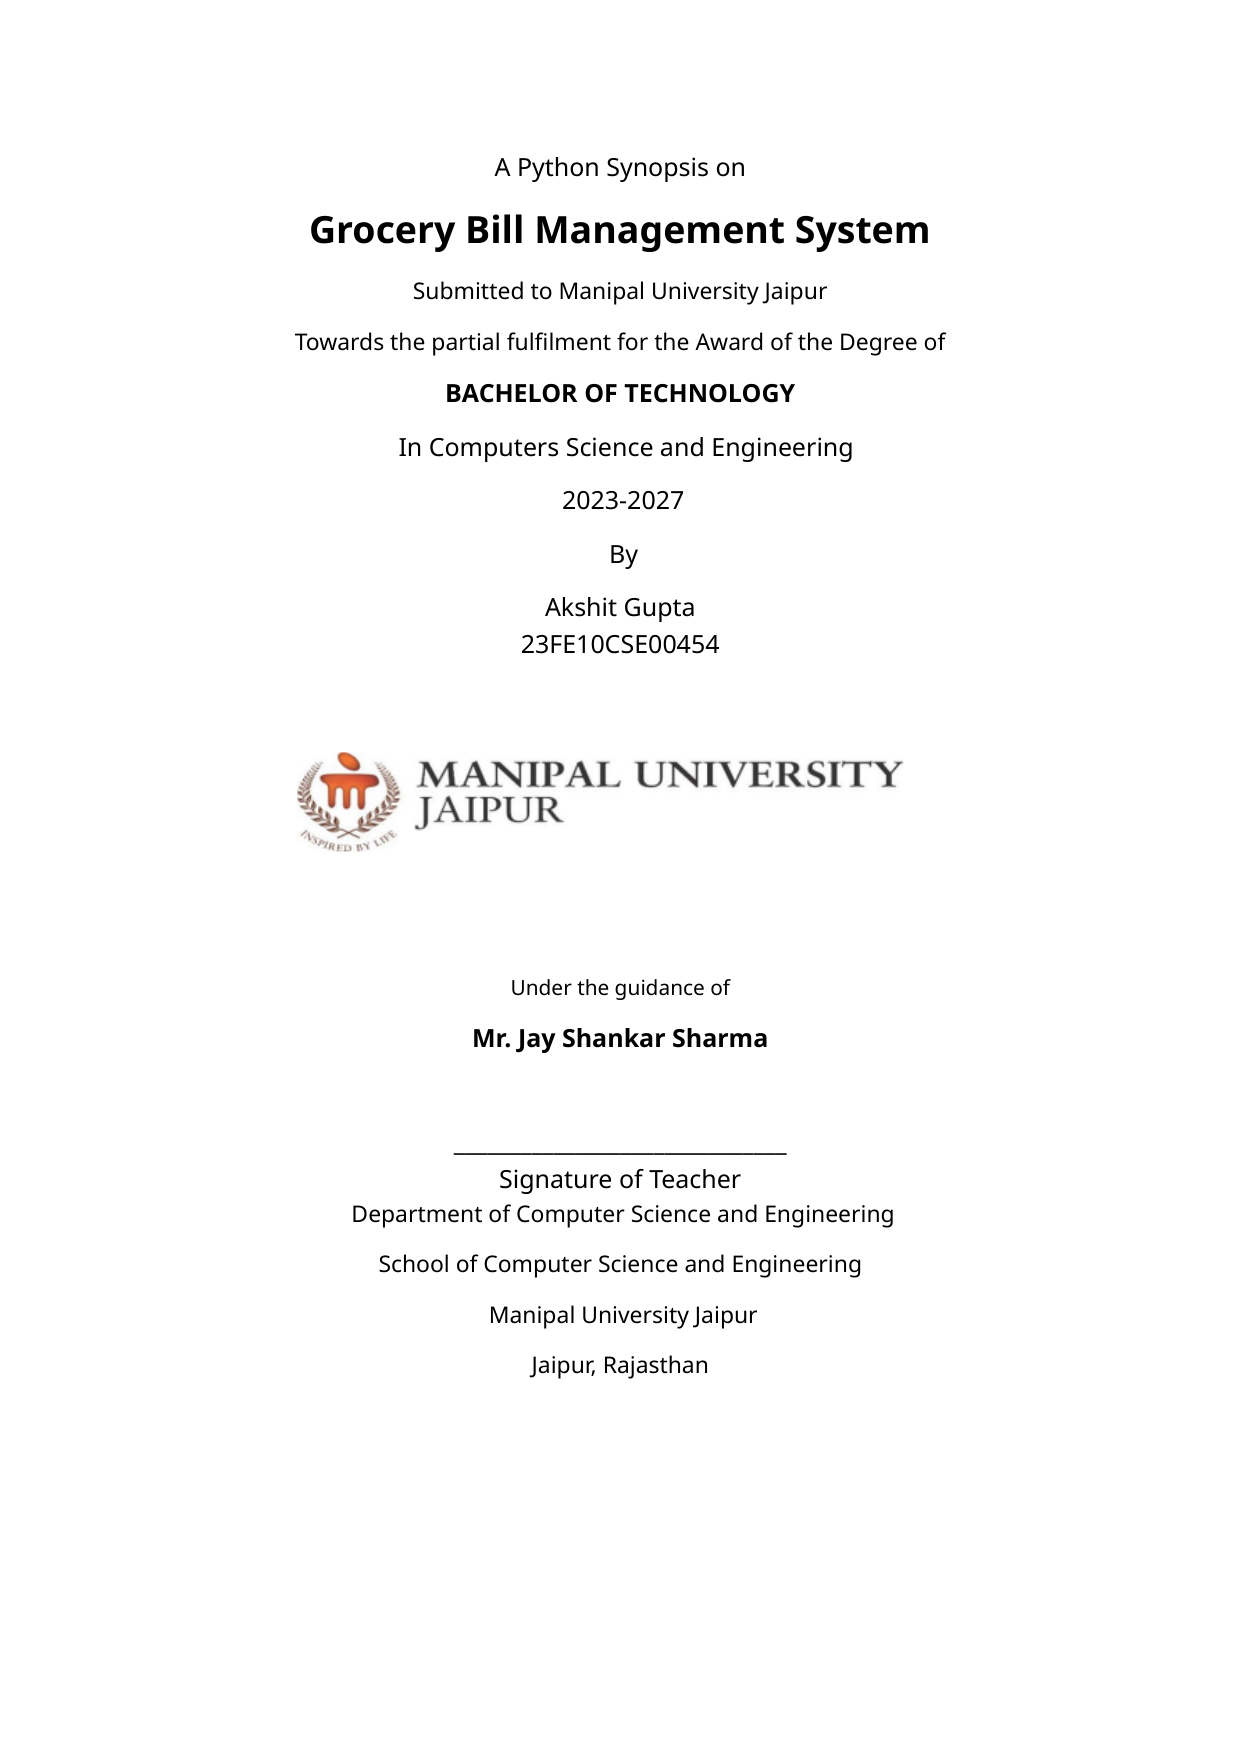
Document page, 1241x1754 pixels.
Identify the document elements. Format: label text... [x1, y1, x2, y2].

text Towards the partial fulfilment for the Award of the Degree of [150, 326, 1090, 357]
text In Computers Science and Engineering [150, 429, 1090, 463]
picture [278, 733, 963, 860]
text Mr. Jay Shankar Sharma [150, 1021, 1090, 1055]
text BACHELOR OF TECHNOLOGY [150, 376, 1090, 410]
text Akshit Gupta 23FE10CSE00454 [150, 590, 1090, 661]
text Under the guidance of [150, 973, 1090, 1002]
text Grocery Bill Management System [150, 203, 1090, 254]
text A Python Synopsis on [150, 150, 1090, 184]
text Submitted to Manipal University Jaipur [150, 275, 1090, 306]
text Jaipur, Rajasthan [150, 1349, 1090, 1380]
text ______________________________ Signature of Teacher Department of Computer Science and Engineering [150, 1124, 1090, 1229]
text 2023-2027 [150, 483, 1090, 517]
text School of Computer Science and Engineering [150, 1248, 1090, 1279]
text By [150, 536, 1090, 570]
text Manipal University Jaipur [150, 1299, 1090, 1330]
